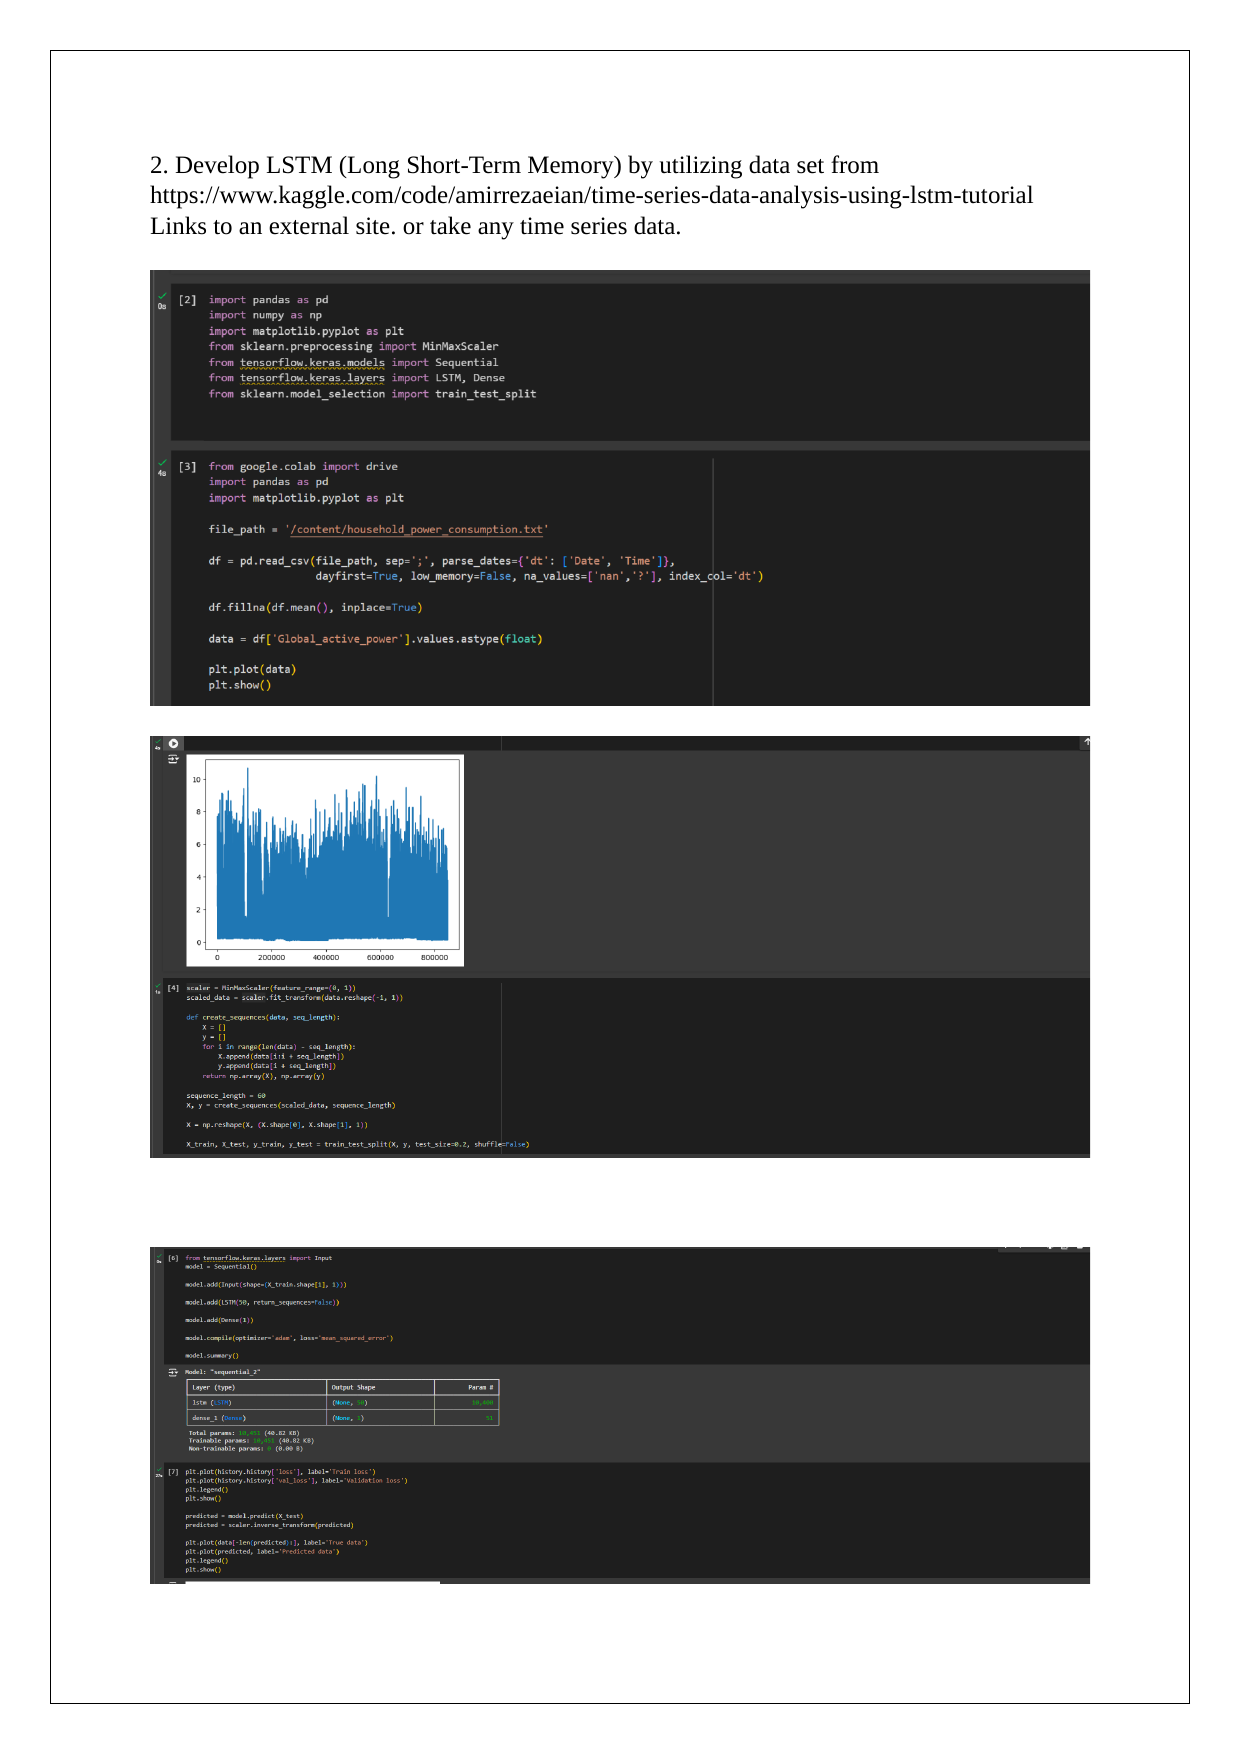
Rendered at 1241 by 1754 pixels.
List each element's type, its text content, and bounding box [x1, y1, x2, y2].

text 2. Develop LSTM (Long Short-Term Memory) by utilizing data set from https://www.kaggle.com/code/amirrezaeian/time-series-data-analysis-using-lstm-tutorial Links to an external site. or take any time series data. [150, 150, 1090, 239]
picture [150, 736, 1091, 1158]
picture [150, 270, 1091, 706]
picture [150, 1247, 1091, 1584]
